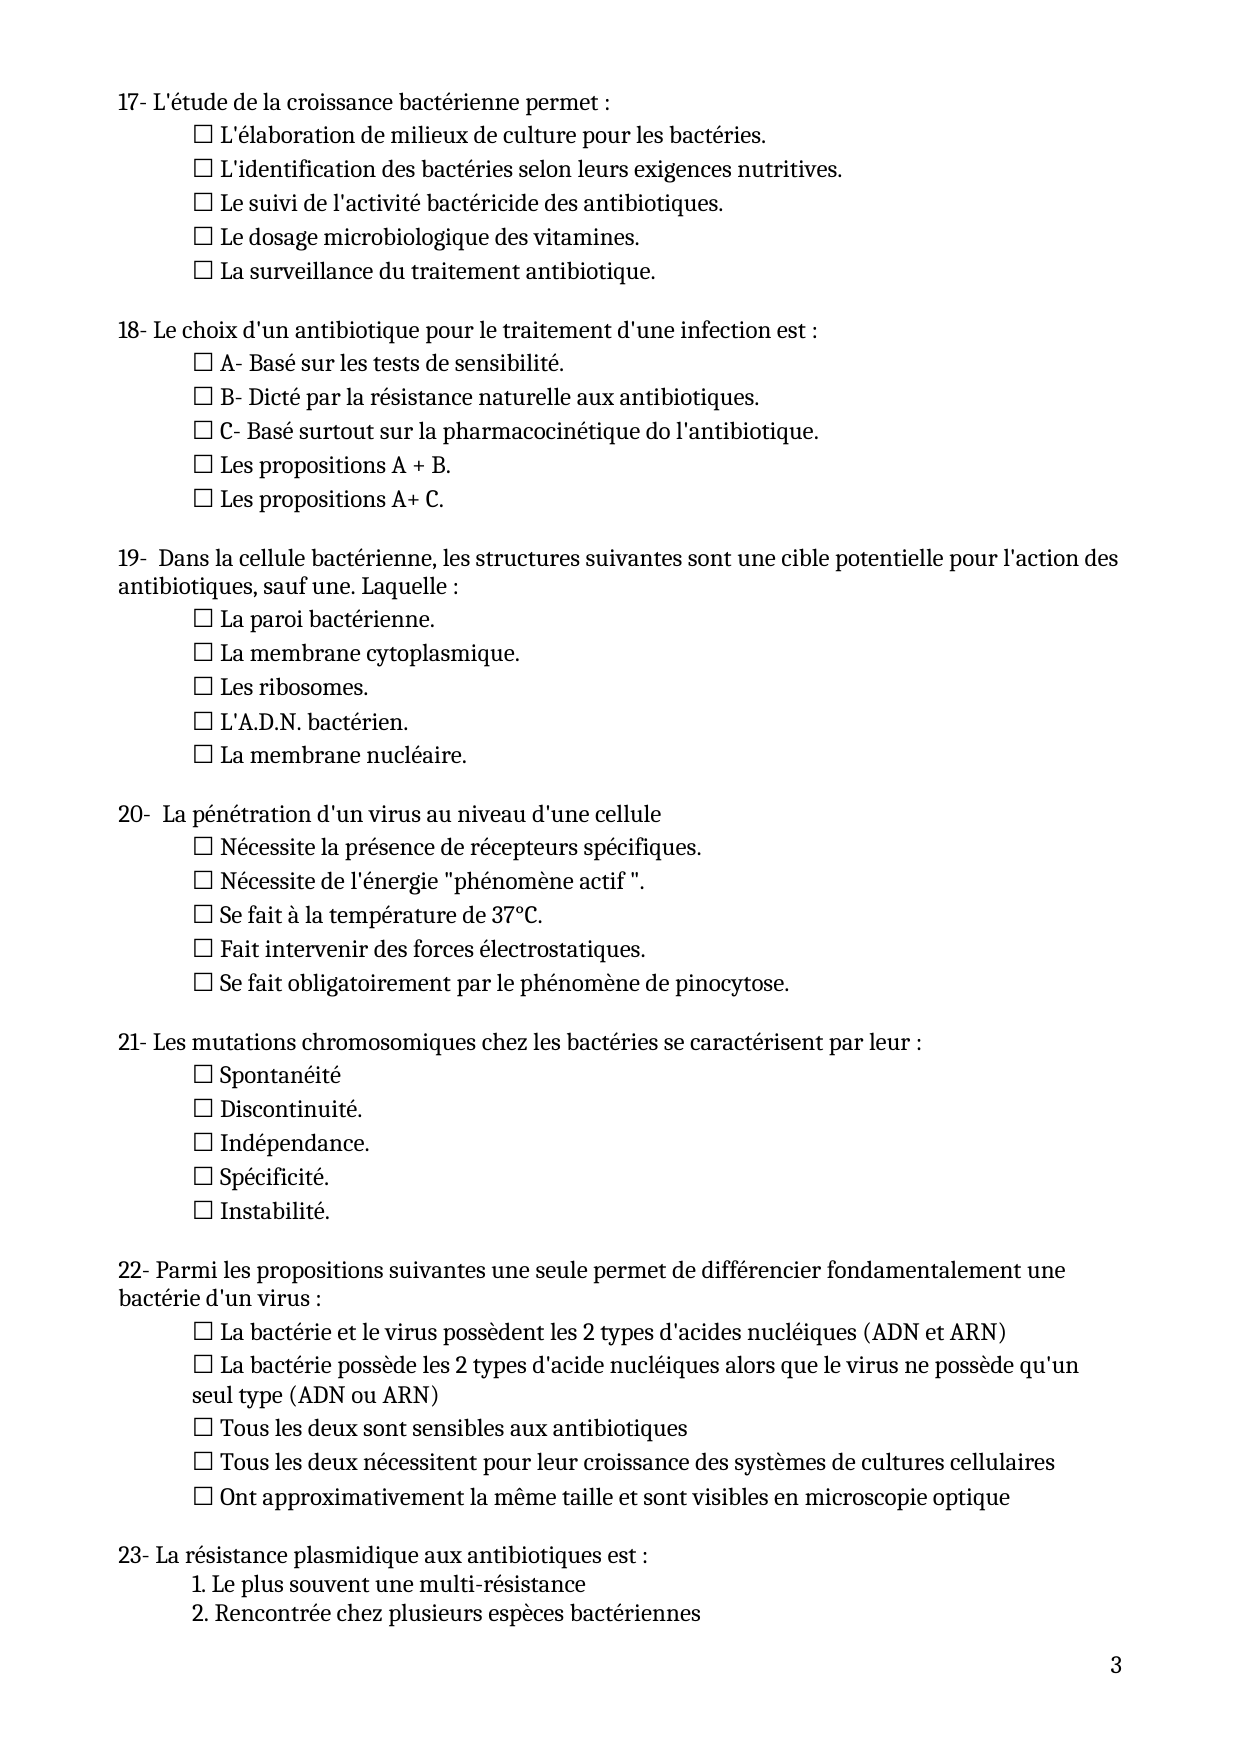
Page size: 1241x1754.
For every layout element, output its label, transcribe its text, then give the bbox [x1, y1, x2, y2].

text ☐ Instabilité. [192, 1193, 1122, 1227]
text 2. Rencontrée chez plusieurs espèces bactériennes [192, 1598, 1122, 1627]
text ☐ Se fait obligatoirement par le phénomène de pinocytose. [192, 965, 1122, 999]
text ☐ A- Basé sur les tests de sensibilité. [192, 344, 1122, 378]
text ☐ La membrane nucléaire. [192, 737, 1122, 771]
text ☐ Fait intervenir des forces électrostatiques. [192, 931, 1122, 965]
text ☐ La bactérie et le virus possèdent les 2 types d'acides nucléiques (ADN et ARN) [192, 1313, 1122, 1347]
text ☐ Indépendance. [192, 1125, 1122, 1159]
text ☐ Spécificité. [192, 1159, 1122, 1193]
text ☐ La paroi bactérienne. [192, 601, 1122, 635]
text 18- Le choix d'un antibiotique pour le traitement d'une infection est : [118, 316, 1122, 344]
text ☐ La membrane cytoplasmique. [192, 635, 1122, 669]
text ☐ Les ribosomes. [192, 669, 1122, 703]
text ☐ La surveillance du traitement antibiotique. [192, 253, 1122, 287]
text ☐ B- Dicté par la résistance naturelle aux antibiotiques. [192, 378, 1122, 412]
text ☐ Ont approximativement la même taille et sont visibles en microscopie optique [192, 1478, 1122, 1512]
text 1. Le plus souvent une multi-résistance [192, 1570, 1122, 1598]
text ☐ Nécessite de l'énergie "phénomène actif ". [192, 863, 1122, 897]
text ☐ Spontanéité [192, 1057, 1122, 1091]
text ☐ L'élaboration de milieux de culture pour les bactéries. [192, 117, 1122, 151]
text ☐ Discontinuité. [192, 1091, 1122, 1125]
text ☐ Tous les deux sont sensibles aux antibiotiques [192, 1410, 1122, 1444]
text 22- Parmi les propositions suivantes une seule permet de différencier fondamentalement une bactérie d'un virus : [118, 1256, 1122, 1313]
text ☐ Le dosage microbiologique des vitamines. [192, 219, 1122, 253]
text 20- La pénétration d'un virus au niveau d'une cellule [118, 800, 1122, 829]
text ☐ Le suivi de l'activité bactéricide des antibiotiques. [192, 185, 1122, 219]
text ☐ L'A.D.N. bactérien. [192, 703, 1122, 737]
text ☐ C- Basé surtout sur la pharmacocinétique do l'antibiotique. [192, 412, 1122, 447]
text ☐ La bactérie possède les 2 types d'acide nucléiques alors que le virus ne possède qu'un seul type (ADN ou ARN) [192, 1347, 1122, 1410]
text 23- La résistance plasmidique aux antibiotiques est : [118, 1541, 1122, 1570]
text 21- Les mutations chromosomiques chez les bactéries se caractérisent par leur : [118, 1028, 1122, 1057]
text 19- Dans la cellule bactérienne, les structures suivantes sont une cible potentielle pour l'action des antibiotiques, sauf une. Laquelle : [118, 543, 1122, 601]
text ☐ Tous les deux nécessitent pour leur croissance des systèmes de cultures cellulaires [192, 1444, 1122, 1478]
text ☐ Les propositions A+ C. [192, 481, 1122, 515]
text ☐ Se fait à la température de 37°C. [192, 897, 1122, 931]
text 17- L'étude de la croissance bactérienne permet : [118, 88, 1122, 117]
text ☐ L'identification des bactéries selon leurs exigences nutritives. [192, 151, 1122, 185]
text ☐ Nécessite la présence de récepteurs spécifiques. [192, 829, 1122, 863]
text ☐ Les propositions A + B. [192, 447, 1122, 481]
